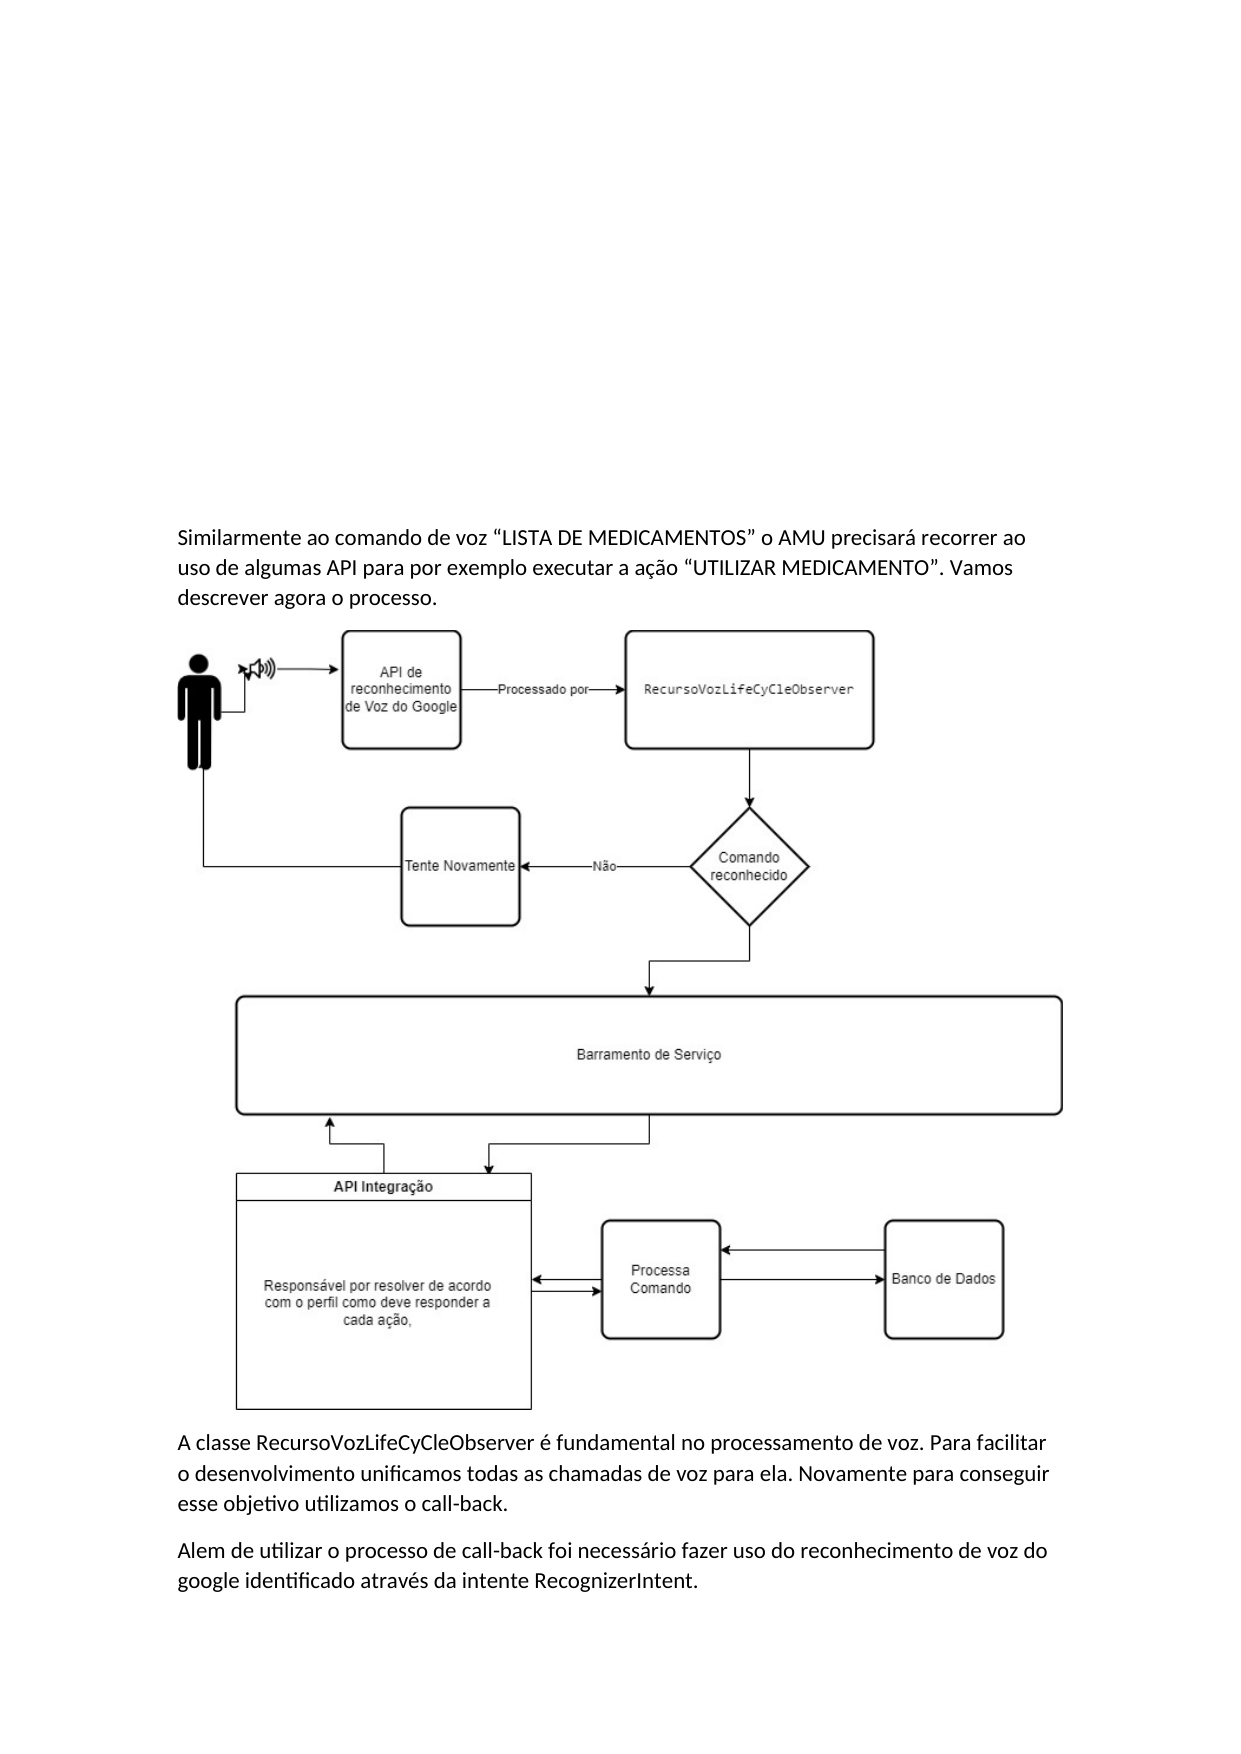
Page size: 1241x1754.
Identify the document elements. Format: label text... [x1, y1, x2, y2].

text Similarmente ao comando de voz “LISTA DE MEDICAMENTOS” o AMU precisará recorrer ao uso de algumas API para por exemplo executar a ação “UTILIZAR MEDICAMENTO”. Vamos descrever agora o processo. [177, 523, 1063, 611]
text Alem de utilizar o processo de call-back foi necessário fazer uso do reconhecimento de voz do google identificado através da intente RecognizerIntent. [177, 1536, 1063, 1594]
text A classe RecursoVozLifeCyCleObserver é fundamental no processamento de voz. Para facilitar o desenvolvimento unificamos todas as chamadas de voz para ela. Novamente para conseguir esse objetivo utilizamos o call-back. [177, 1428, 1063, 1517]
picture [177, 630, 1063, 1410]
